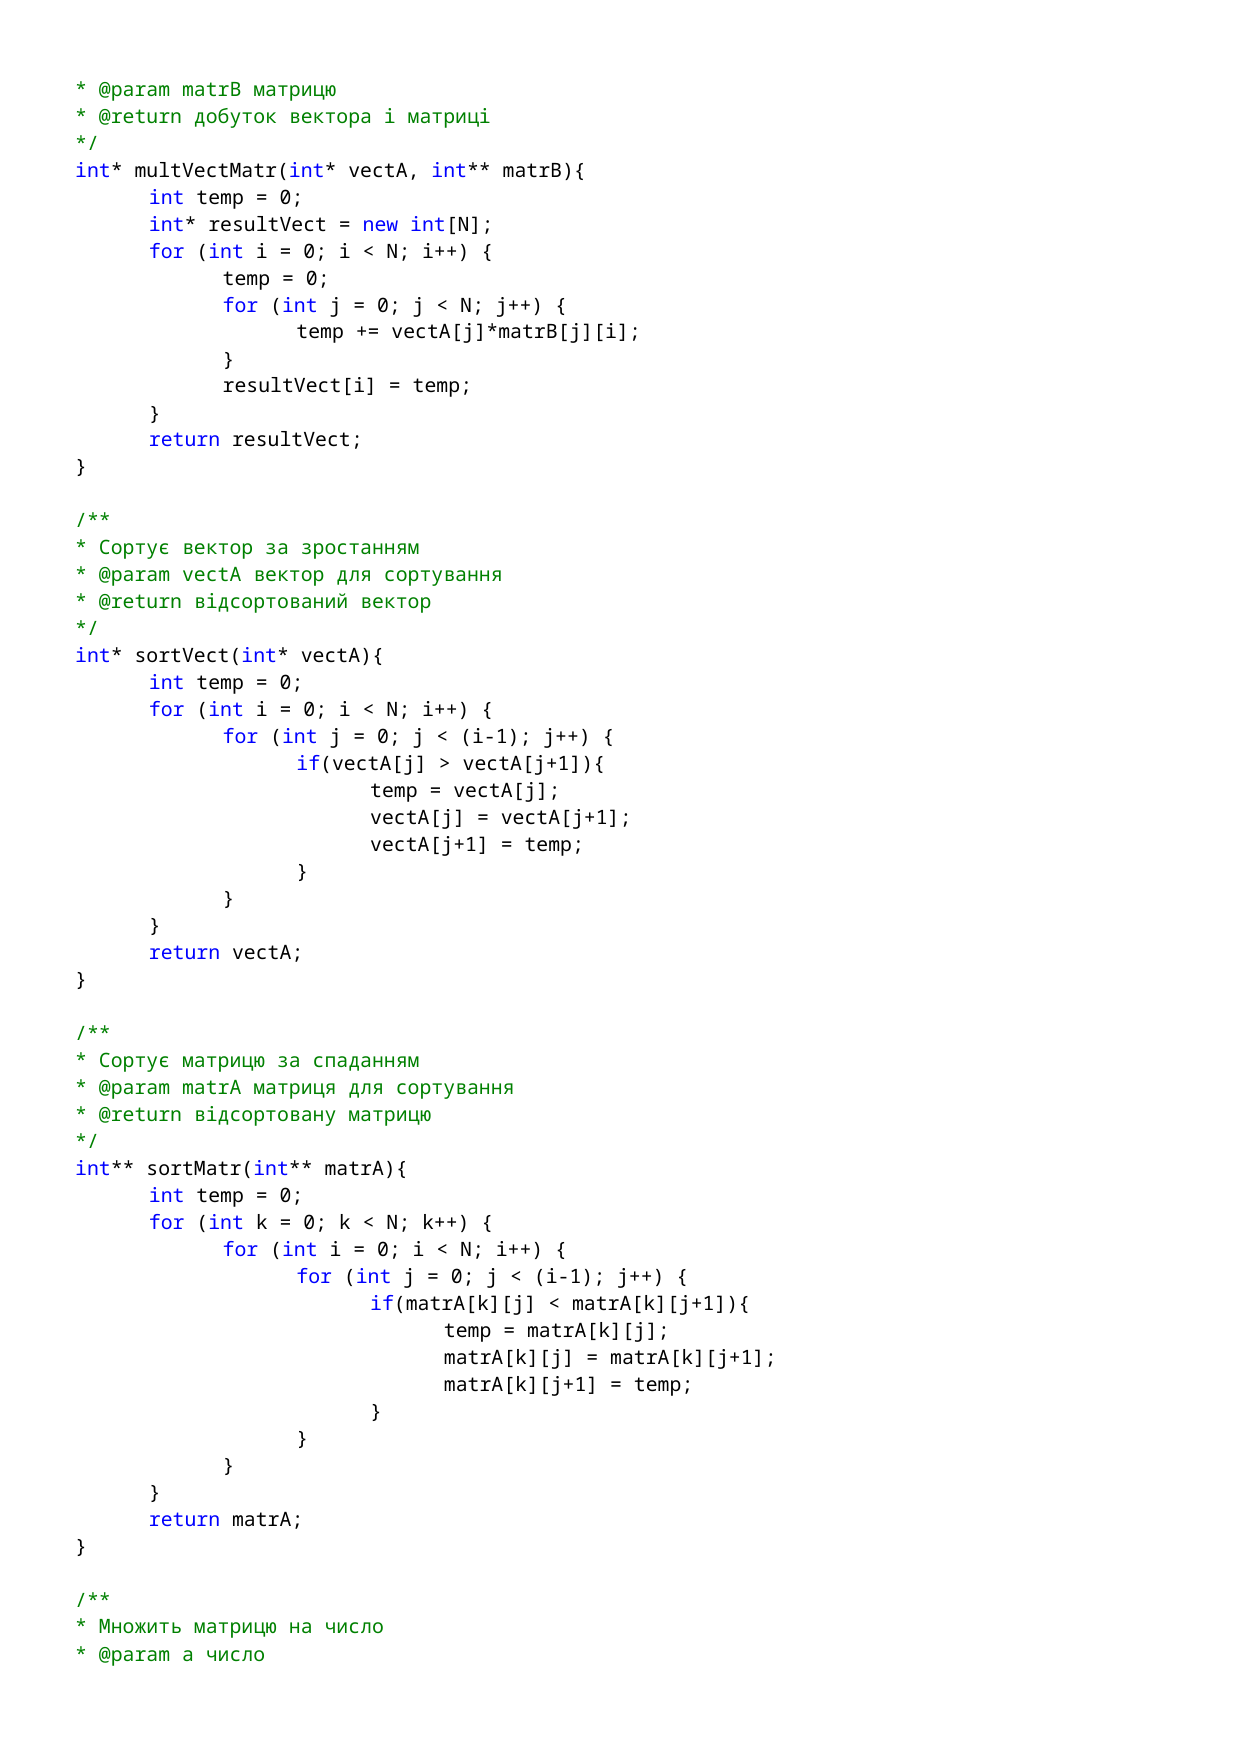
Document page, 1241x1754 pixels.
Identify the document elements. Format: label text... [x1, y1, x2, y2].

text vectA[j+1] = temp; [75, 830, 1165, 857]
text } [75, 911, 1165, 938]
text int* multVectMatr(int* vectA, int** matrB){ [75, 156, 1165, 183]
text if(matrA[k][j] < matrA[k][j+1]){ [75, 1289, 1165, 1316]
text } [75, 1424, 1165, 1451]
text for (int k = 0; k < N; k++) { [75, 1208, 1165, 1235]
text } [75, 345, 1165, 372]
text temp = 0; [75, 264, 1165, 291]
text int temp = 0; [75, 668, 1165, 696]
text matrA[k][j] = matrA[k][j+1]; [75, 1343, 1165, 1370]
text vectA[j] = vectA[j+1]; [75, 803, 1165, 830]
text * @return відсортований вектор [75, 588, 1165, 614]
text * @param a число [75, 1640, 1165, 1667]
text return vectA; [75, 938, 1165, 965]
text resultVect[i] = temp; [75, 372, 1165, 399]
text int temp = 0; [75, 183, 1165, 210]
text int* resultVect = new int[N]; [75, 210, 1165, 237]
text * @param vectA вектор для сортування [75, 561, 1165, 588]
text /** [75, 1019, 1165, 1046]
text temp += vectA[j]*matrB[j][i]; [75, 318, 1165, 345]
text } [75, 965, 1165, 992]
text } [75, 1532, 1165, 1559]
text } [75, 1478, 1165, 1505]
text temp = matrA[k][j]; [75, 1316, 1165, 1343]
text } [75, 399, 1165, 426]
text * Множить матрицю на число [75, 1613, 1165, 1640]
text * Сортує матрицю за спаданням [75, 1046, 1165, 1073]
text */ [75, 614, 1165, 642]
text int temp = 0; [75, 1181, 1165, 1208]
text * Сортує вектор за зростанням [75, 534, 1165, 561]
text return resultVect; [75, 426, 1165, 453]
text } [75, 453, 1165, 480]
text for (int j = 0; j < (i-1); j++) { [75, 1262, 1165, 1289]
text return matrA; [75, 1505, 1165, 1532]
text * @return відсортовану матрицю [75, 1100, 1165, 1127]
text * @param matrA матриця для сортування [75, 1073, 1165, 1100]
text /** [75, 507, 1165, 534]
text */ [75, 1127, 1165, 1154]
text temp = vectA[j]; [75, 776, 1165, 803]
text * @param matrB матрицю [75, 75, 1165, 102]
text } [75, 884, 1165, 911]
text for (int i = 0; i < N; i++) { [75, 696, 1165, 722]
text } [75, 1451, 1165, 1478]
text for (int i = 0; i < N; i++) { [75, 237, 1165, 264]
text } [75, 1397, 1165, 1424]
text if(vectA[j] > vectA[j+1]){ [75, 749, 1165, 776]
text for (int i = 0; i < N; i++) { [75, 1235, 1165, 1262]
text * @return добуток вектора і матриці [75, 102, 1165, 129]
text for (int j = 0; j < N; j++) { [75, 291, 1165, 318]
text matrA[k][j+1] = temp; [75, 1370, 1165, 1397]
text int* sortVect(int* vectA){ [75, 642, 1165, 668]
text } [75, 857, 1165, 884]
text /** [75, 1586, 1165, 1613]
text int** sortMatr(int** matrA){ [75, 1154, 1165, 1181]
text */ [75, 129, 1165, 156]
text for (int j = 0; j < (i-1); j++) { [75, 722, 1165, 749]
